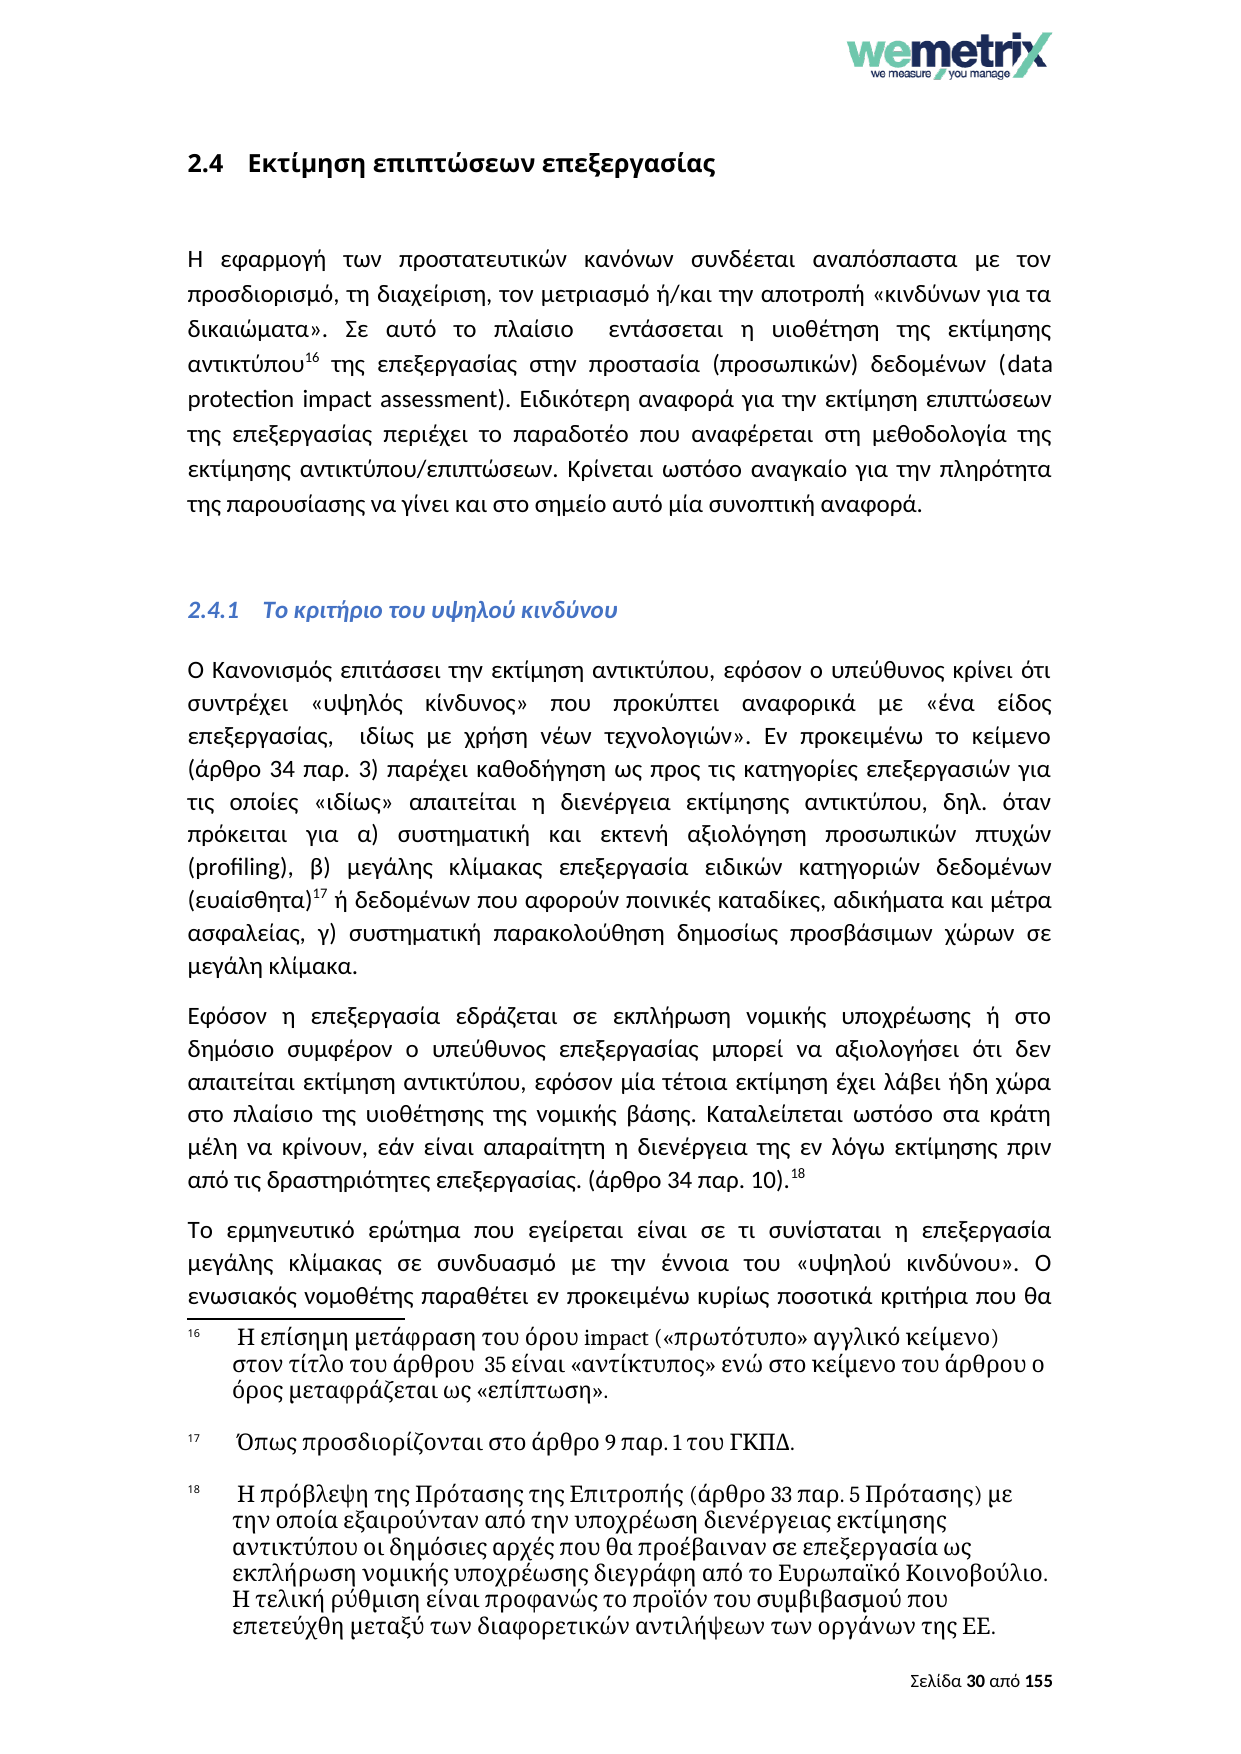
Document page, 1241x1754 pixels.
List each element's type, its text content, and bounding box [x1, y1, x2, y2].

text Η εφαρμογή των προστατευτικών κανόνων συνδέεται αναπόσπαστα με τον προσδιορισμό, τη διαχείριση, τον μετριασμό ή/και την αποτροπή «κινδύνων για τα δικαιώματα». Σε αυτό το πλαίσιο εντάσσεται η υιοθέτηση της εκτίμησης αντικτύπου της επεξεργασίας στην προστασία (προσωπικών) δεδομένων (data protection impact assessment). Ειδικότερη αναφορά για την εκτίμηση επιπτώσεων της επεξεργασίας περιέχει το παραδοτέο που αναφέρεται στη μεθοδολογία της εκτίμησης αντικτύπου/επιπτώσεων. Κρίνεται ωστόσο αναγκαίο για την πληρότητα της παρουσίασης να γίνει και στο σημείο αυτό μία συνοπτική αναφορά. [187, 244, 1053, 519]
picture [844, 29, 1053, 80]
text Ο Κανονισμός επιτάσσει την εκτίμηση αντικτύπου, εφόσον ο υπεύθυνος κρίνει ότι συντρέχει «υψηλός κίνδυνος» που προκύπτει αναφορικά με «ένα είδος επεξεργασίας, ιδίως με χρήση νέων τεχνολογιών». Εν προκειμένω το κείμενο (άρθρο 34 παρ. 3) παρέχει καθοδήγηση ως προς τις κατηγορίες επεξεργασιών για τις οποίες «ιδίως» απαιτείται η διενέργεια εκτίμησης αντικτύπου, δηλ. όταν πρόκειται για α) συστηματική και εκτενή αξιολόγηση προσωπικών πτυχών (profiling), β) μεγάλης κλίμακας επεξεργασία ειδικών κατηγοριών δεδομένων (ευαίσθητα) ή δεδομένων που αφορούν ποινικές καταδίκες, αδικήματα και μέτρα ασφαλείας, γ) συστηματική παρακολούθηση δημοσίως προσβάσιμων χώρων σε μεγάλη κλίμακα. [187, 654, 1053, 981]
subtitle Εκτίμηση επιπτώσεων επεξεργασίας [187, 145, 1053, 179]
text Εφόσον η επεξεργασία εδράζεται σε εκπλήρωση νομικής υποχρέωσης ή στο δημόσιο συμφέρον ο υπεύθυνος επεξεργασίας μπορεί να αξιολογήσει ότι δεν απαιτείται εκτίμηση αντικτύπου, εφόσον μία τέτοια εκτίμηση έχει λάβει ήδη χώρα στο πλαίσιο της υιοθέτησης της νομικής βάσης. Καταλείπεται ωστόσο στα κράτη μέλη να κρίνουν, εάν είναι απαραίτητη η διενέργεια της εν λόγω εκτίμησης πριν από τις δραστηριότητες επεξεργασίας. (άρθρο 34 παρ. 10). [187, 1000, 1053, 1195]
subtitle Το κριτήριο του υψηλού κινδύνου [187, 594, 1053, 624]
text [187, 1214, 1053, 1310]
